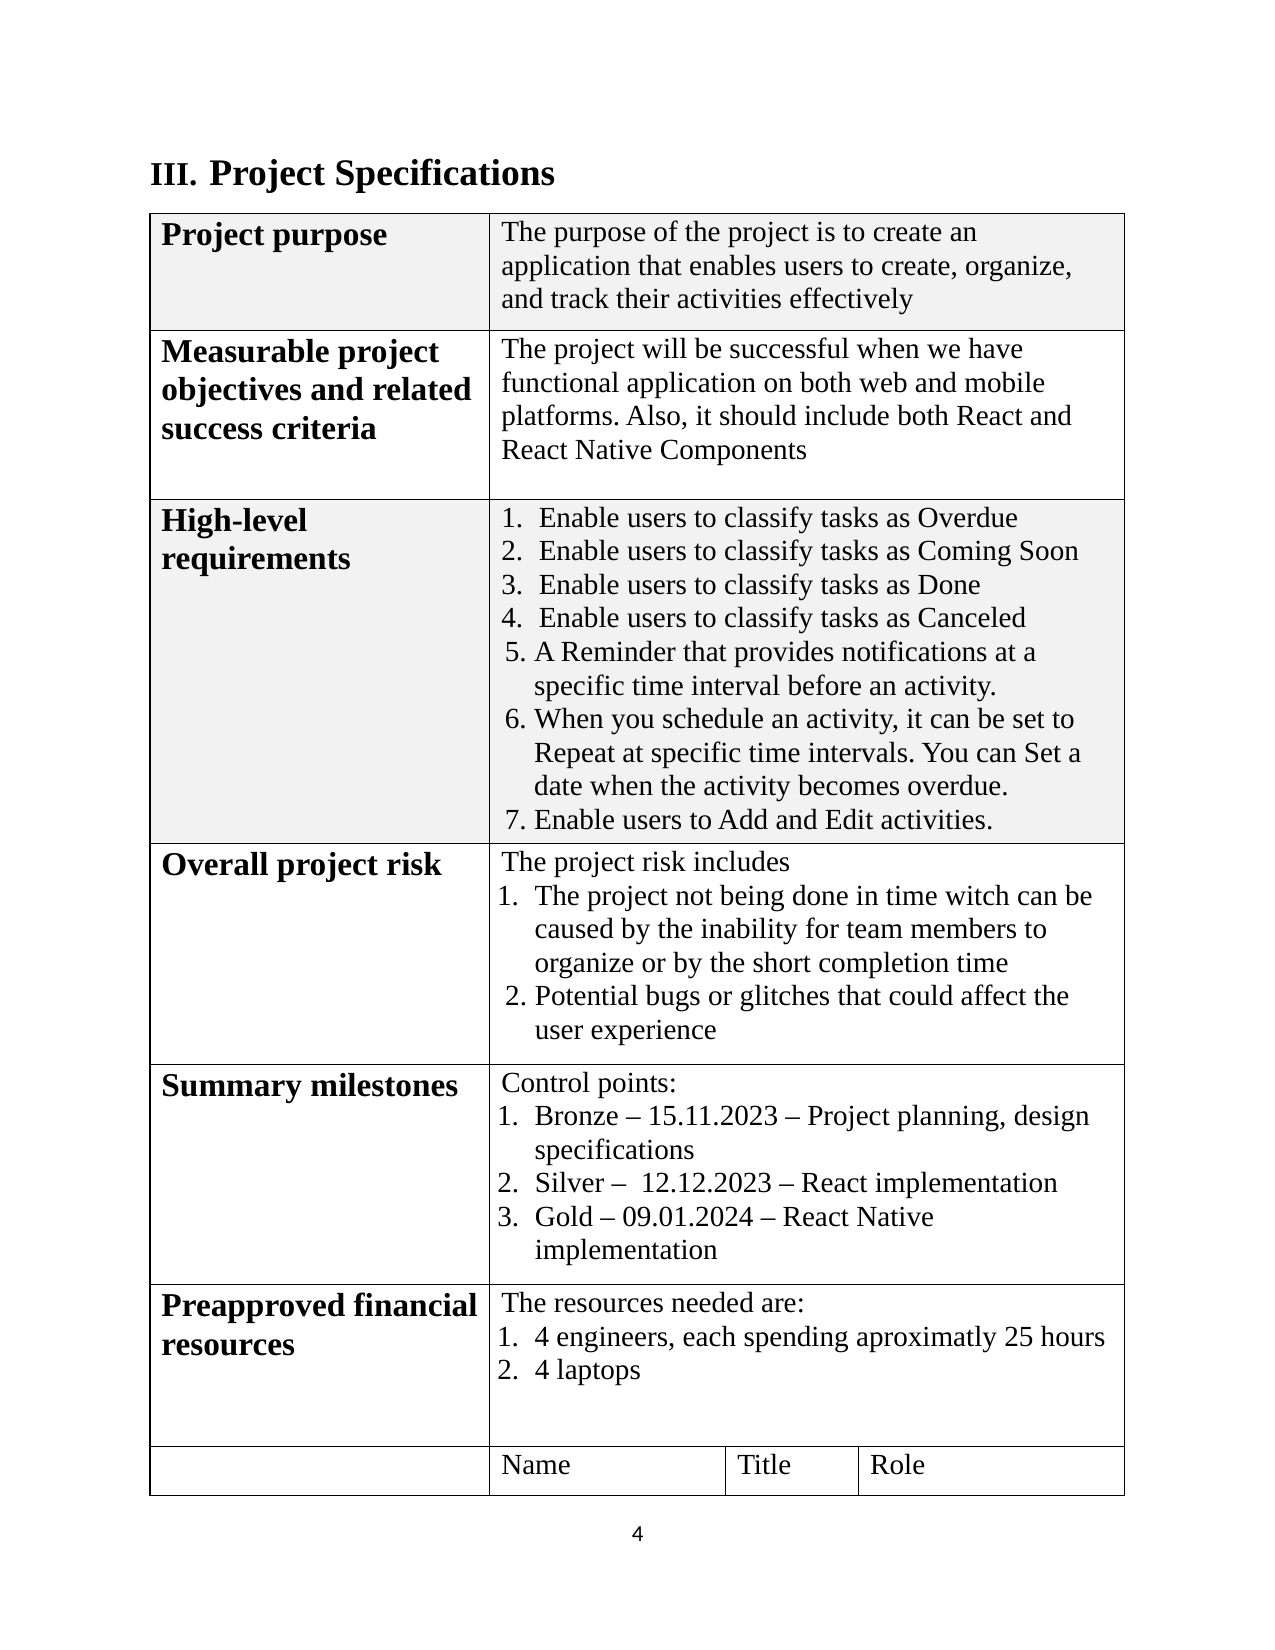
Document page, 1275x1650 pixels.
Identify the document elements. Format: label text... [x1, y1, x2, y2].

table_cell Enable users to classify tasks as Overdue Enable users to classify tasks as Coming Soon Enable users to classify tasks as Done Enable users to classify tasks as Canceled A Reminder that provides notifications at a specific time interval before an activity. When you schedule an activity, it can be set to Repeat at specific time intervals. You can Set a date when the activity becomes overdue. Enable users to Add and Edit activities. [490, 500, 1124, 843]
table_header The purpose of the project is to create an application that enables users to create, organize, and track their activities effectively [490, 214, 1124, 330]
table_cell Title [726, 1447, 858, 1495]
table_cell Name [490, 1447, 725, 1495]
table_cell High-level requirements [151, 500, 489, 843]
table_cell The project will be successful when we have functional application on both web and mobile platforms. Also, it should include both React and React Native Components [490, 331, 1124, 499]
table_cell Overall project risk [151, 844, 489, 1064]
subtitle Project Specifications [150, 150, 1125, 193]
table_cell Control points: Bronze – 15.11.2023 – Project planning, design specifications Silver – 12.12.2023 – React implementation Gold – 09.01.2024 – React Native implementation [490, 1065, 1124, 1284]
table_cell Measurable project objectives and related success criteria [151, 331, 489, 499]
table_cell Summary milestones [151, 1065, 489, 1284]
table_cell Preapproved financial resources [151, 1285, 489, 1446]
table_cell The project risk includes The project not being done in time witch can be caused by the inability for team members to organize or by the short completion time Potential bugs or glitches that could affect the user experience [490, 844, 1124, 1064]
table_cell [151, 1447, 489, 1495]
table_header Project purpose [151, 214, 489, 330]
table_cell Role [859, 1447, 1124, 1495]
table_cell The resources needed are: 4 engineers, each spending aproximatly 25 hours 4 laptops [490, 1285, 1124, 1446]
